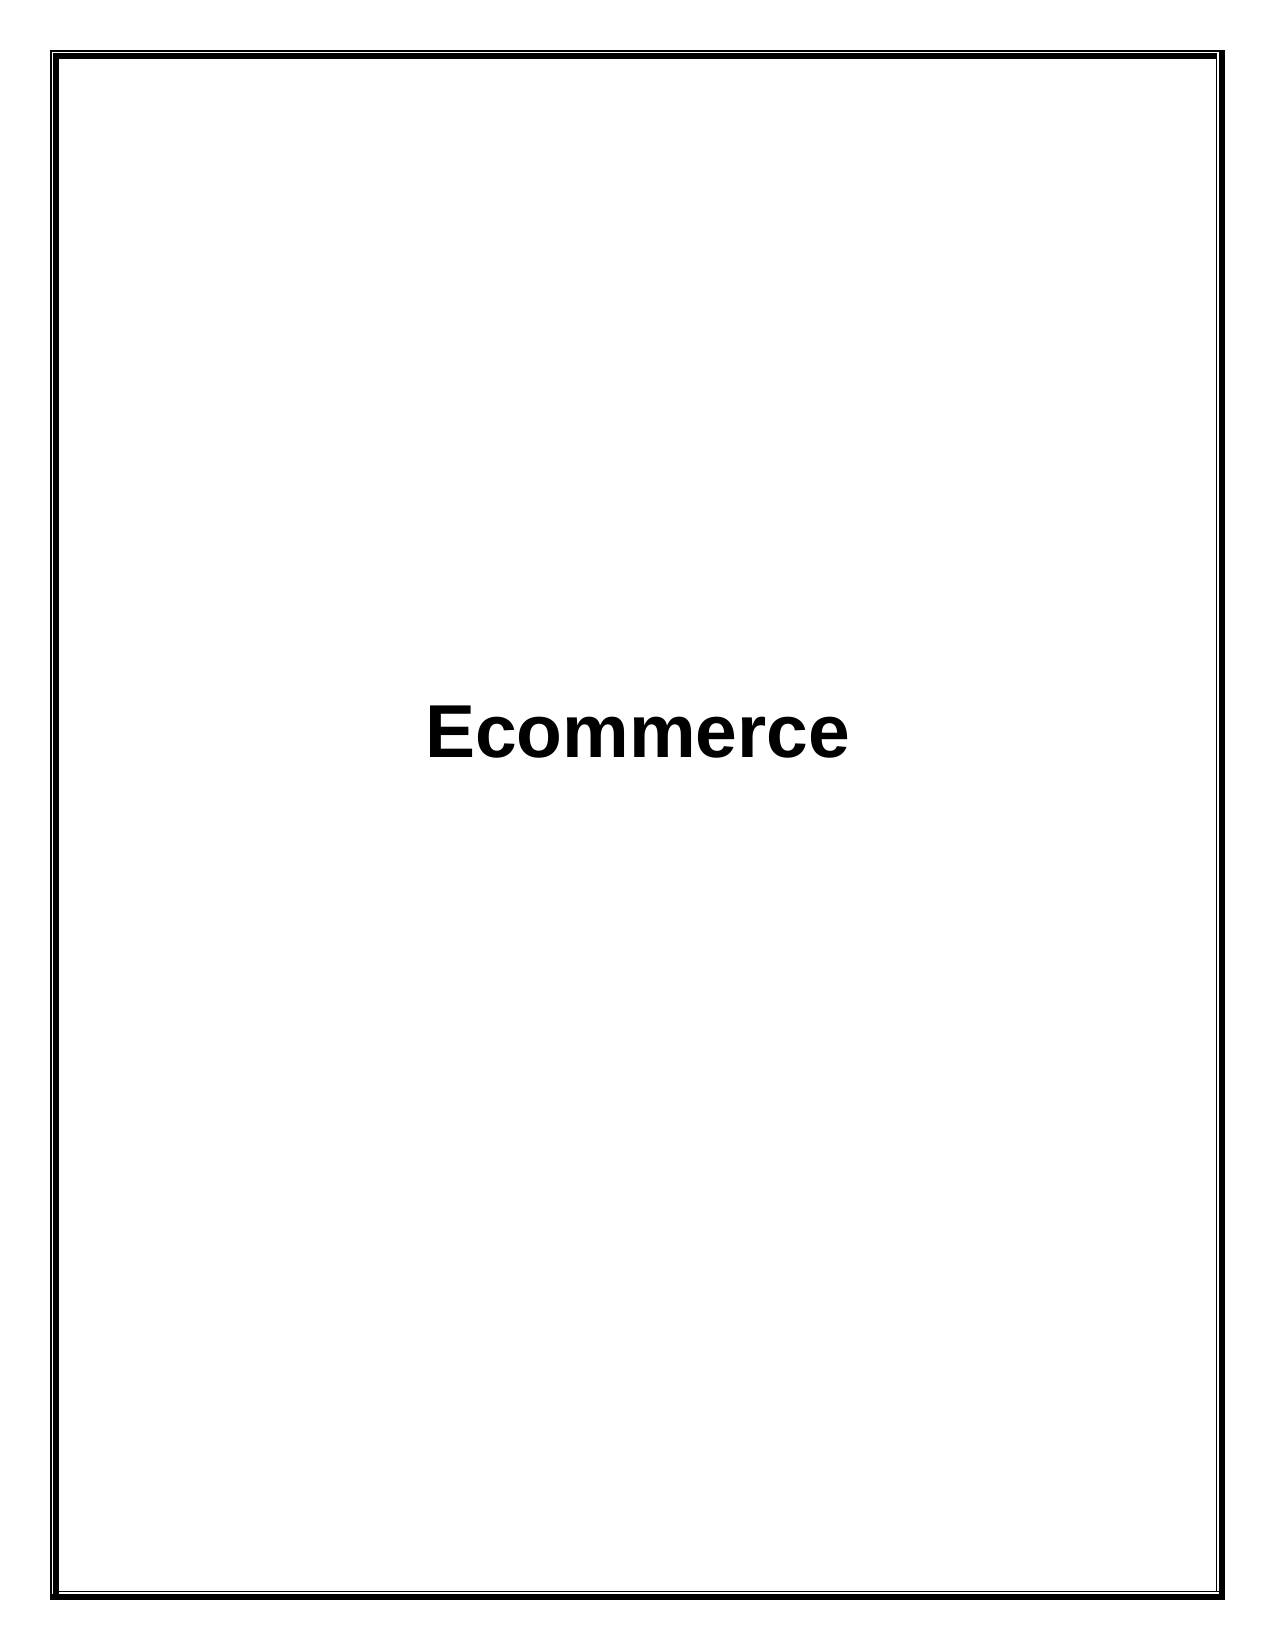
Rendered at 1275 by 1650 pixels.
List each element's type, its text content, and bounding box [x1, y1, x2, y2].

text Ecommerce [75, 687, 1200, 773]
